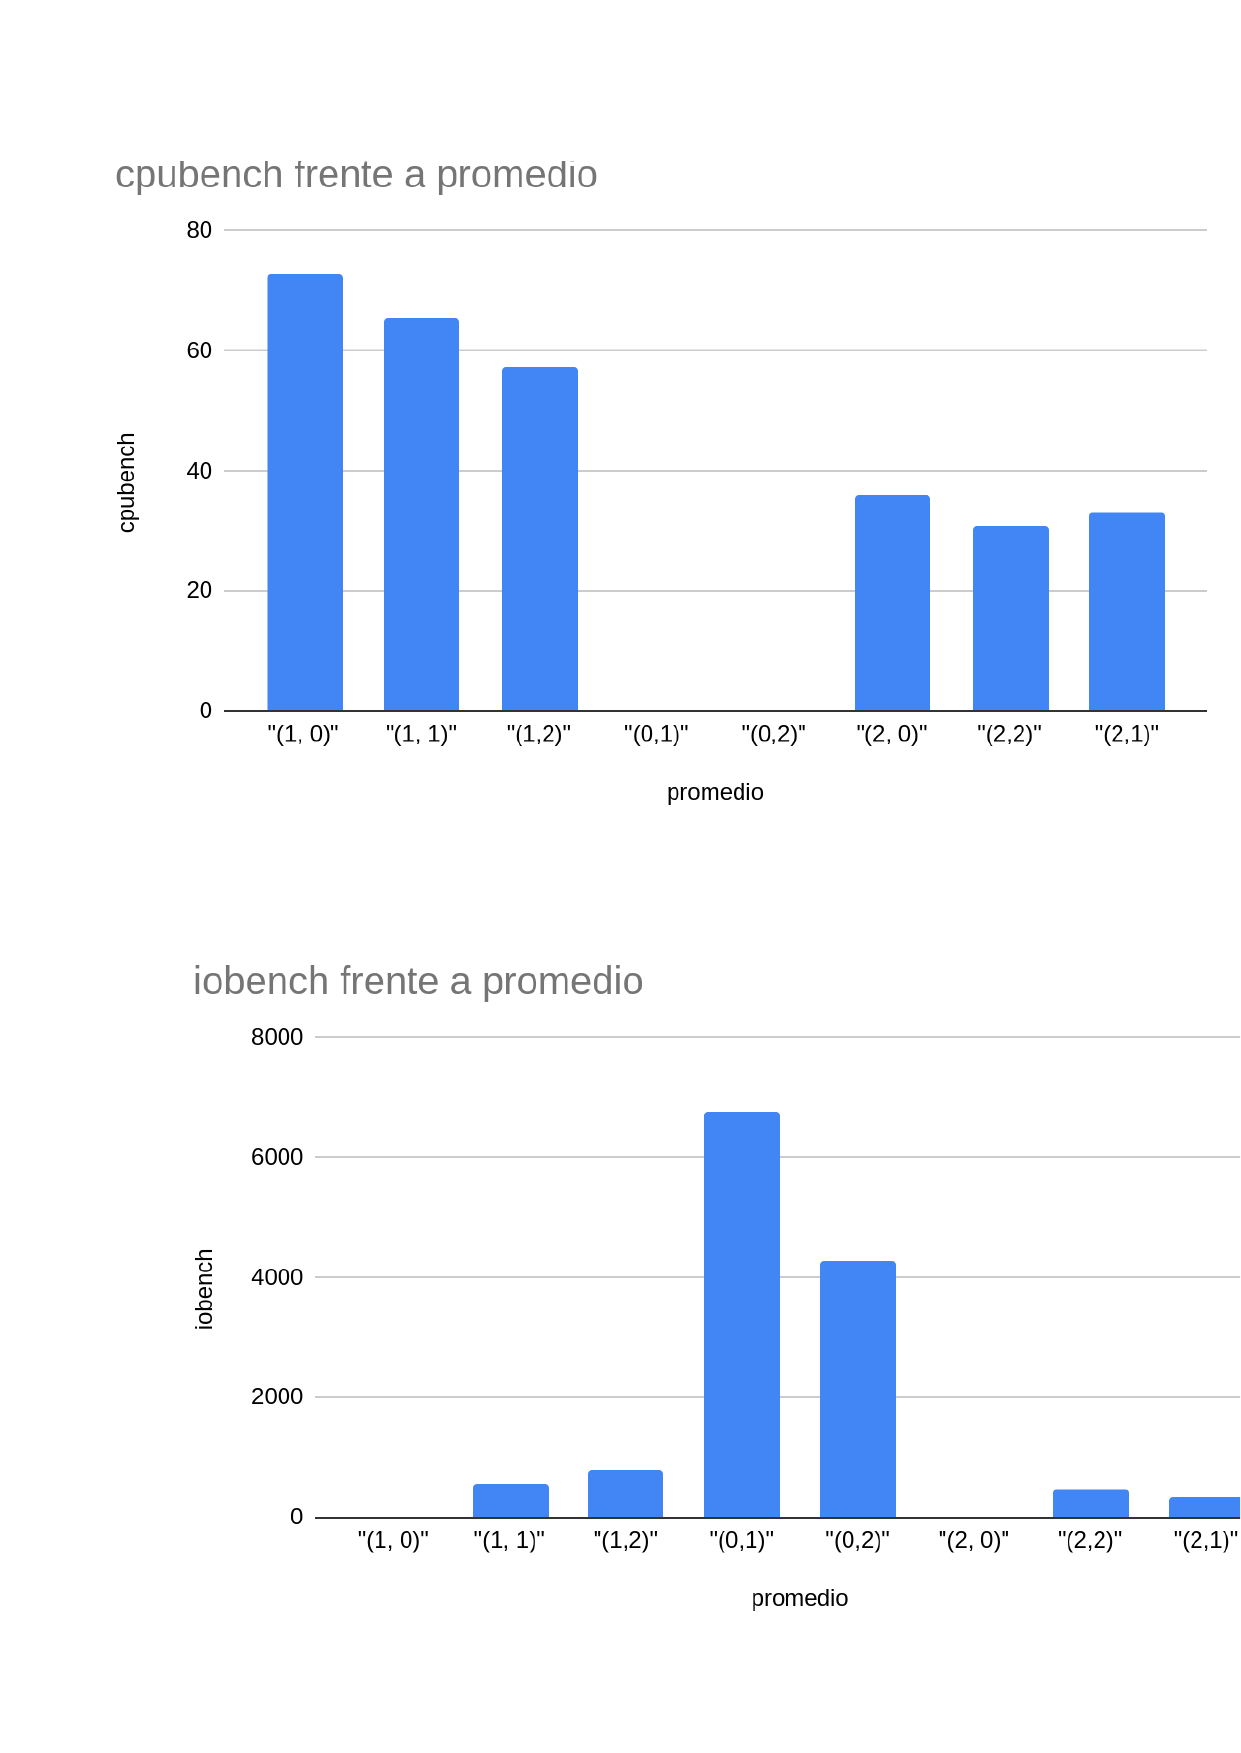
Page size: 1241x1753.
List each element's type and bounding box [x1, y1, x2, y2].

picture [79, 161, 1217, 840]
picture [157, 927, 1241, 1646]
